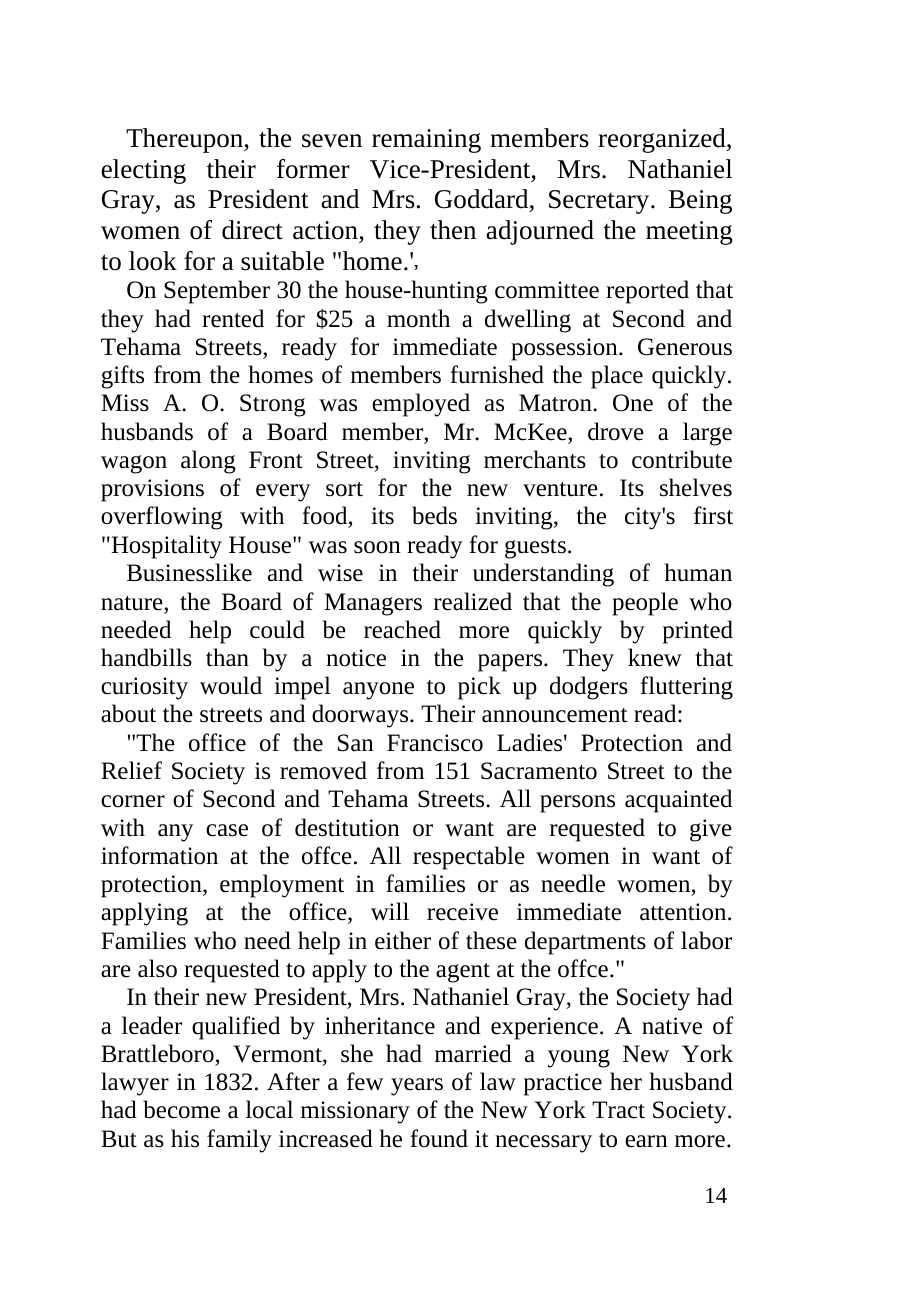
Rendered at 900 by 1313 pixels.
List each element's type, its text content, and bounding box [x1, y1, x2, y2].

text "The office of the San Francisco Ladies' Protection and Relief Society is removed from 151 Sacramento Street to the corner of Second and Tehama Streets. All persons acquainted with any case of destitution or want are requested to give information at the offce. All respectable women in want of protection, employment in families or as needle women, by applying at the office, will receive immediate attention. Families who need help in either of these departments of labor are also requested to apply to the agent at the offce." [101, 729, 733, 983]
text Thereupon, the seven remaining members reorganized, electing their former Vice-President, Mrs. Nathaniel Gray, as President and Mrs. Goddard, Secretary. Being women of direct action, they then adjourned the meeting to look for a suitable "home.' [101, 123, 733, 276]
text On September 30 the house-hunting committee reported that they had rented for $25 a month a dwelling at Second and Tehama Streets, ready for immediate possession. Generous gifts from the homes of members furnished the place quickly. Miss A. O. Strong was employed as Matron. One of the husbands of a Board member, Mr. McKee, drove a large wagon along Front Street, inviting merchants to contribute provisions of every sort for the new venture. Its shelves overflowing with food, its beds inviting, the city's first "Hospitality House" was soon ready for guests. [101, 276, 733, 558]
text Businesslike and wise in their understanding of human nature, the Board of Managers realized that the people who needed help could be reached more quickly by printed handbills than by a notice in the papers. They knew that curiosity would impel anyone to pick up dodgers fluttering about the streets and doorways. Their announcement read: [101, 559, 733, 728]
